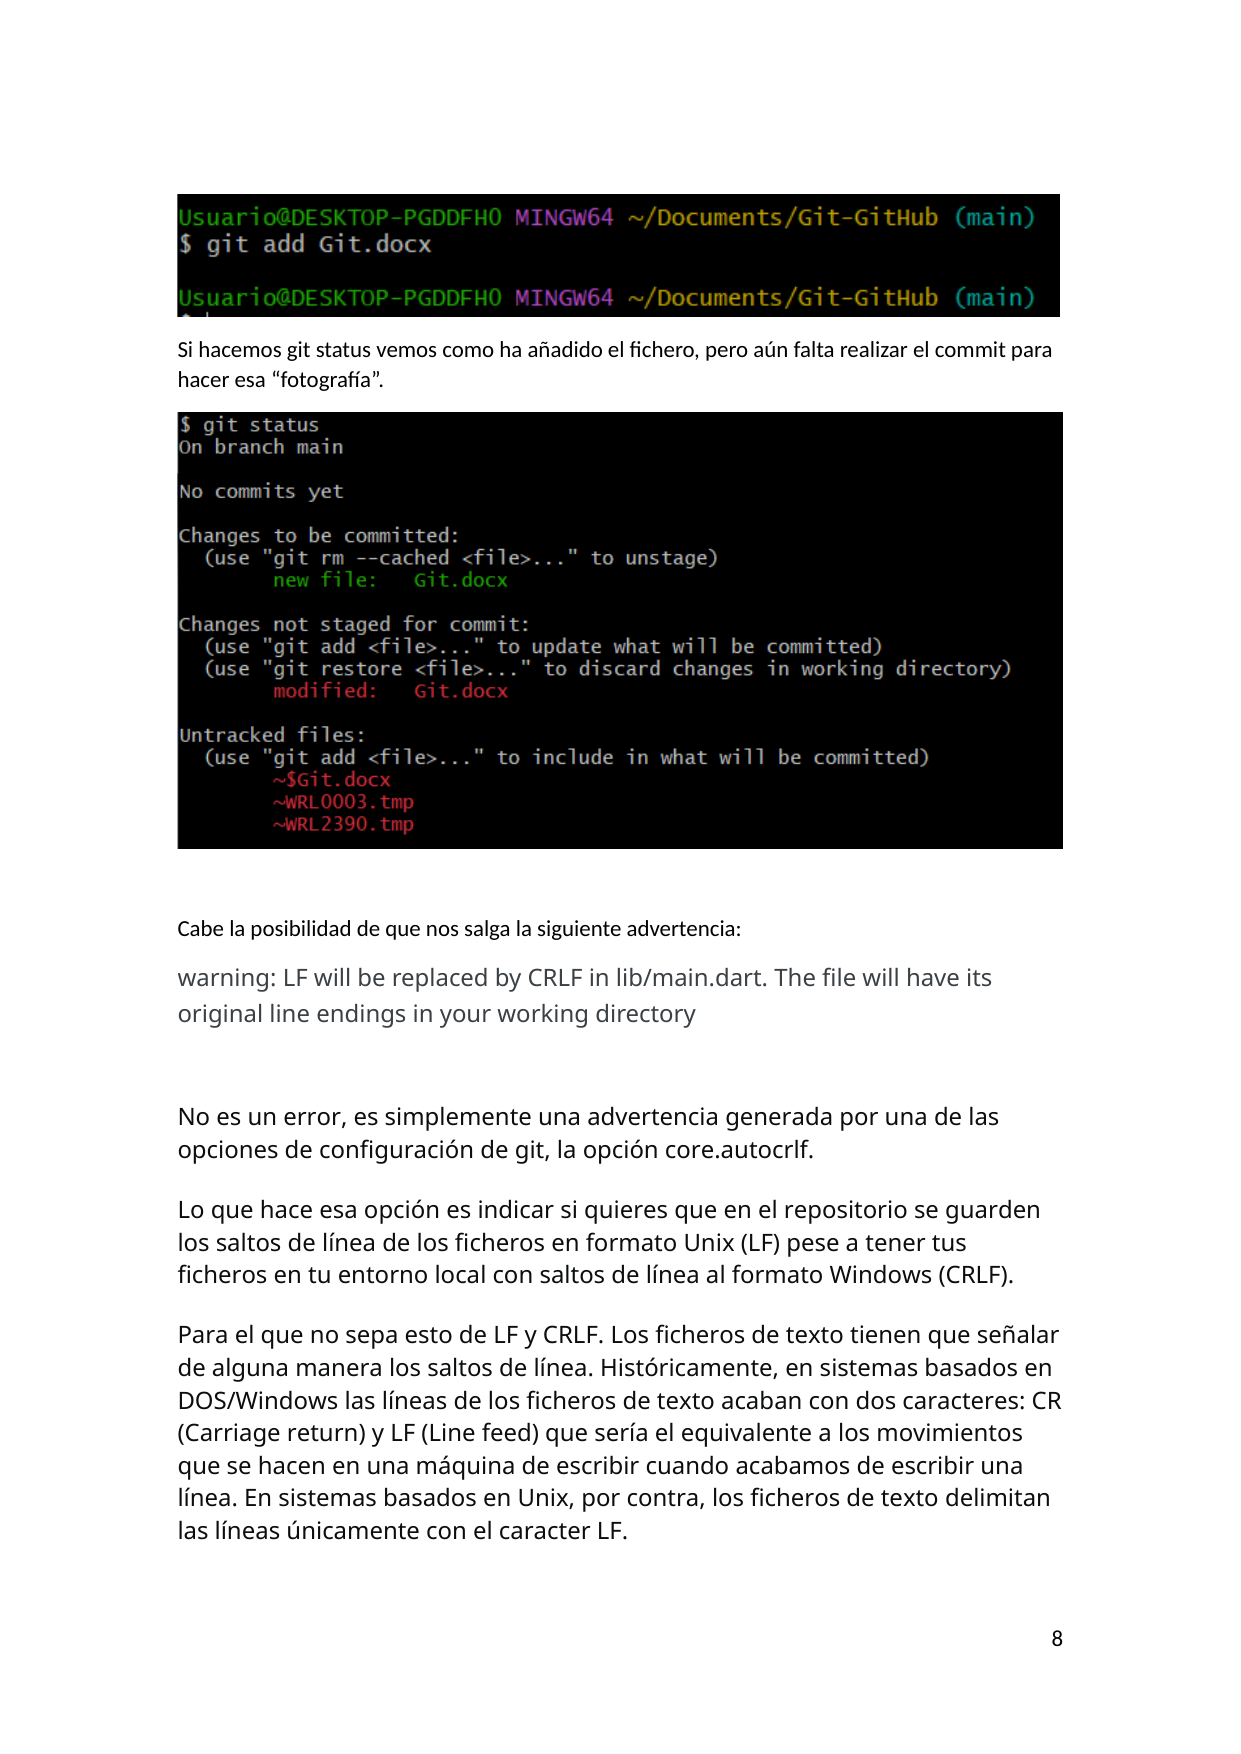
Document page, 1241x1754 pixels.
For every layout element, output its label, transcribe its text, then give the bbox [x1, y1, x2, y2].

text Si hacemos git status vemos como ha añadido el fichero, pero aún falta realizar el commit para hacer esa “fotografía”. [177, 335, 1063, 393]
text No es un error, es simplemente una advertencia generada por una de las opciones de configuración de git, la opción core.autocrlf. [177, 1100, 1063, 1165]
text Para el que no sepa esto de LF y CRLF. Los ficheros de texto tienen que señalar de alguna manera los saltos de línea. Históricamente, en sistemas basados en DOS/Windows las líneas de los ficheros de texto acaban con dos caracteres: CR (Carriage return) y LF (Line feed) que sería el equivalente a los movimientos que se hacen en una máquina de escribir cuando acabamos de escribir una línea. En sistemas basados en Unix, por contra, los ficheros de texto delimitan las líneas únicamente con el caracter LF. [177, 1318, 1063, 1546]
text Lo que hace esa opción es indicar si quieres que en el repositorio se guarden los saltos de línea de los ficheros en formato Unix (LF) pese a tener tus ficheros en tu entorno local con saltos de línea al formato Windows (CRLF). [177, 1193, 1063, 1291]
text warning: LF will be replaced by CRLF in lib/main.dart. The file will have its original line endings in your working directory [177, 961, 1063, 1029]
picture [177, 412, 1063, 849]
picture [177, 194, 1060, 317]
text Cabe la posibilidad de que nos salga la siguiente advertencia: [177, 914, 1063, 942]
